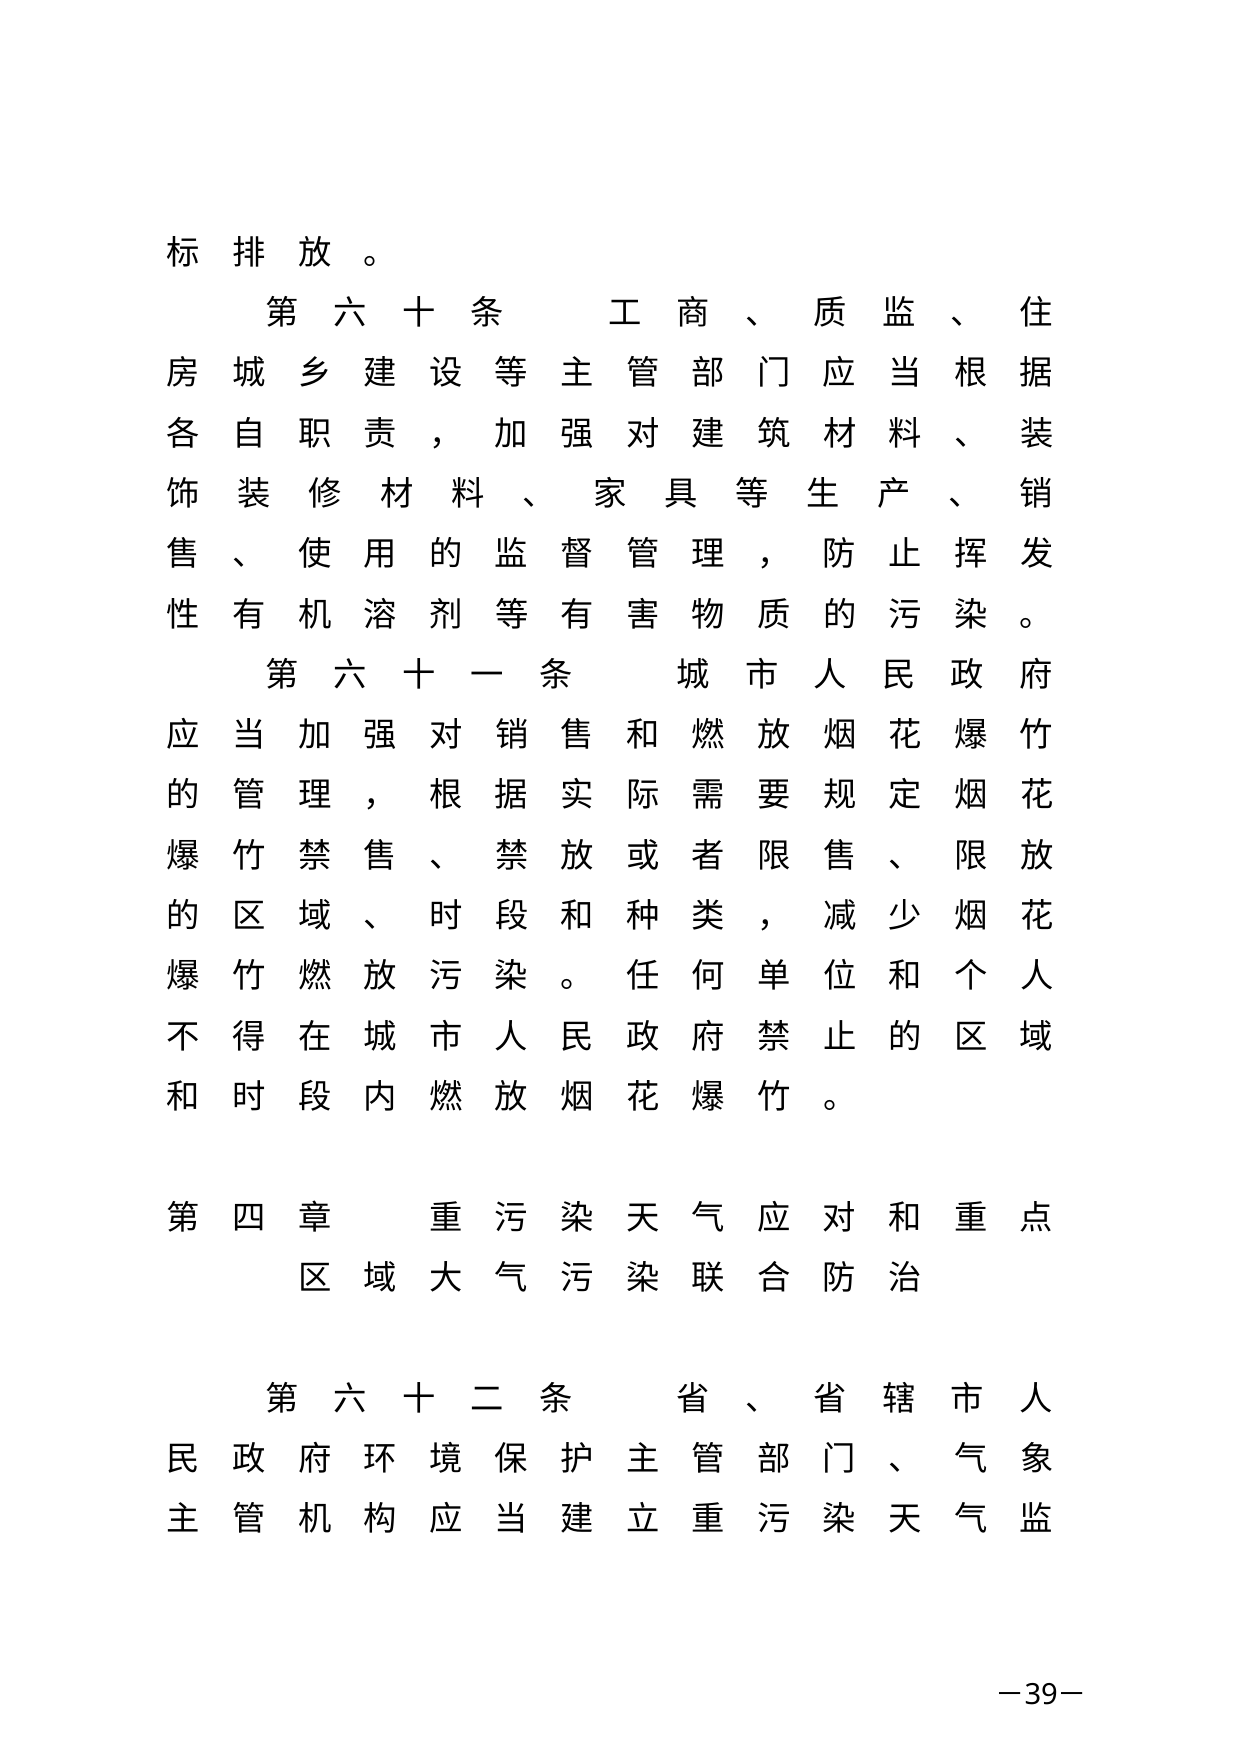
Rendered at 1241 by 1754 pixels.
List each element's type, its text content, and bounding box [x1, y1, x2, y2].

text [167, 1365, 1085, 1546]
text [167, 219, 1085, 280]
text 第四章 重污染天气应对和重点区域大气污染联合防治 [167, 1184, 1085, 1305]
text 第六十一条 城市人民政府应当加强对销售和燃放烟花爆竹的管理，根据实际需要规定烟花爆竹禁售、禁放或者限售、限放的区域、时段和种类，减少烟花爆竹燃放污染。任何单位和个人不得在城市人民政府禁止的区域和时段内燃放烟花爆竹。 [167, 642, 1085, 1124]
text 第六十条 工商、质监、住房城乡建设等主管部门应当根据各自职责，加强对建筑材料、装饰装修材料、家具等生产、销售、使用的监督管理，防止挥发性有机溶剂等有害物质的污染。 [167, 280, 1085, 642]
